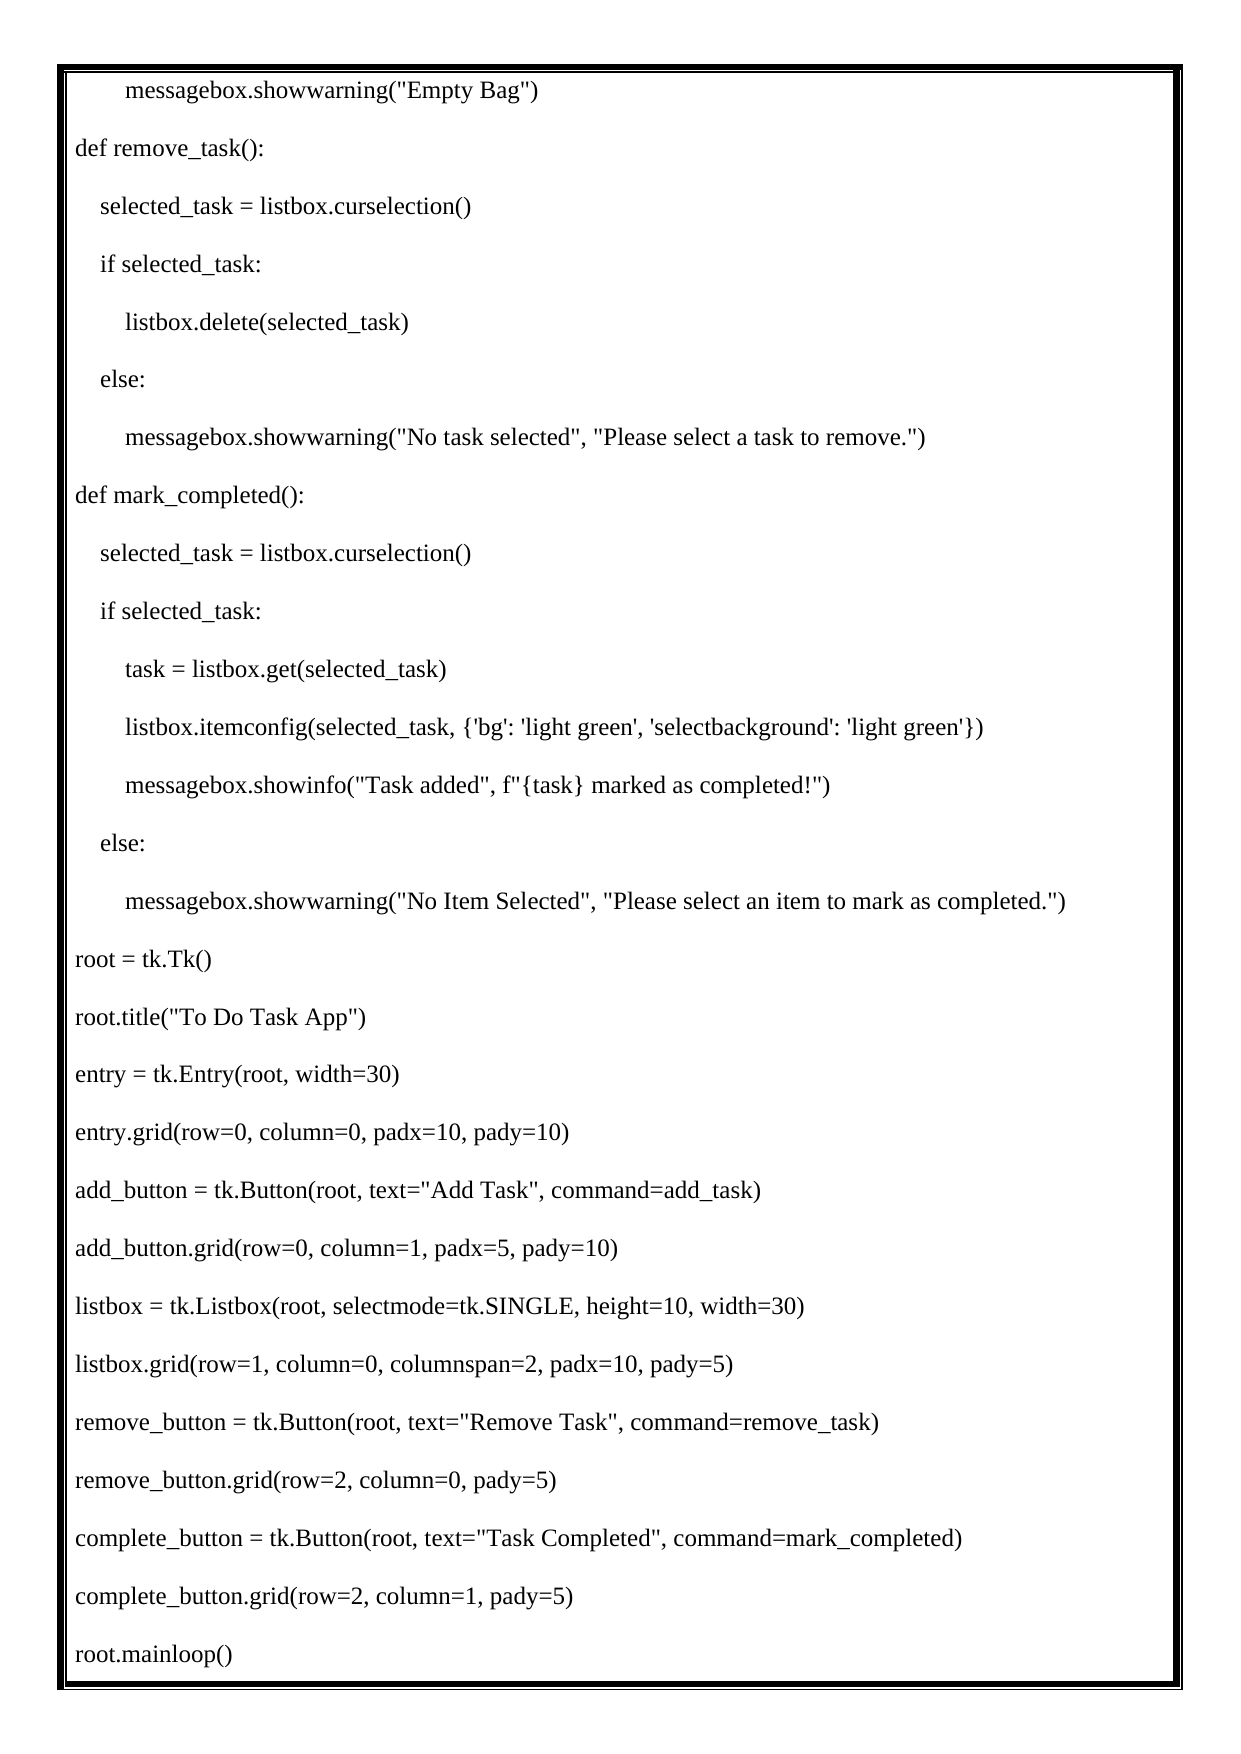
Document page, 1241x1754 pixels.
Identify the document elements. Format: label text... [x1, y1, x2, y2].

text messagebox.showwarning("Empty Bag") [75, 75, 1165, 104]
text def mark_completed(): [75, 480, 1165, 509]
text listbox.itemconfig(selected_task, {'bg': 'light green', 'selectbackground': 'light green'}) [75, 712, 1165, 741]
text remove_button.grid(row=2, column=0, pady=5) [75, 1465, 1165, 1494]
text complete_button = tk.Button(root, text="Task Completed", command=mark_completed) [75, 1523, 1165, 1552]
text selected_task = listbox.curselection() [75, 538, 1165, 567]
text listbox.grid(row=1, column=0, columnspan=2, padx=10, pady=5) [75, 1349, 1165, 1378]
text if selected_task: [75, 596, 1165, 625]
text add_button = tk.Button(root, text="Add Task", command=add_task) [75, 1175, 1165, 1204]
text selected_task = listbox.curselection() [75, 191, 1165, 219]
text messagebox.showwarning("No task selected", "Please select a task to remove.") [75, 422, 1165, 451]
text listbox.delete(selected_task) [75, 307, 1165, 335]
text listbox = tk.Listbox(root, selectmode=tk.SINGLE, height=10, width=30) [75, 1291, 1165, 1320]
text remove_button = tk.Button(root, text="Remove Task", command=remove_task) [75, 1407, 1165, 1436]
text entry = tk.Entry(root, width=30) [75, 1059, 1165, 1088]
text messagebox.showwarning("No Item Selected", "Please select an item to mark as completed.") [75, 886, 1165, 914]
text if selected_task: [75, 249, 1165, 277]
text entry.grid(row=0, column=0, padx=10, pady=10) [75, 1117, 1165, 1146]
text task = listbox.get(selected_task) [75, 654, 1165, 683]
text messagebox.showinfo("Task added", f"{task} marked as completed!") [75, 770, 1165, 799]
text def remove_task(): [75, 133, 1165, 162]
text root.mainloop() [75, 1639, 1165, 1667]
text else: [75, 364, 1165, 393]
text root.title("To Do Task App") [75, 1002, 1165, 1030]
text root = tk.Tk() [75, 944, 1165, 972]
text else: [75, 828, 1165, 857]
text add_button.grid(row=0, column=1, padx=5, pady=10) [75, 1233, 1165, 1262]
text complete_button.grid(row=2, column=1, pady=5) [75, 1581, 1165, 1609]
